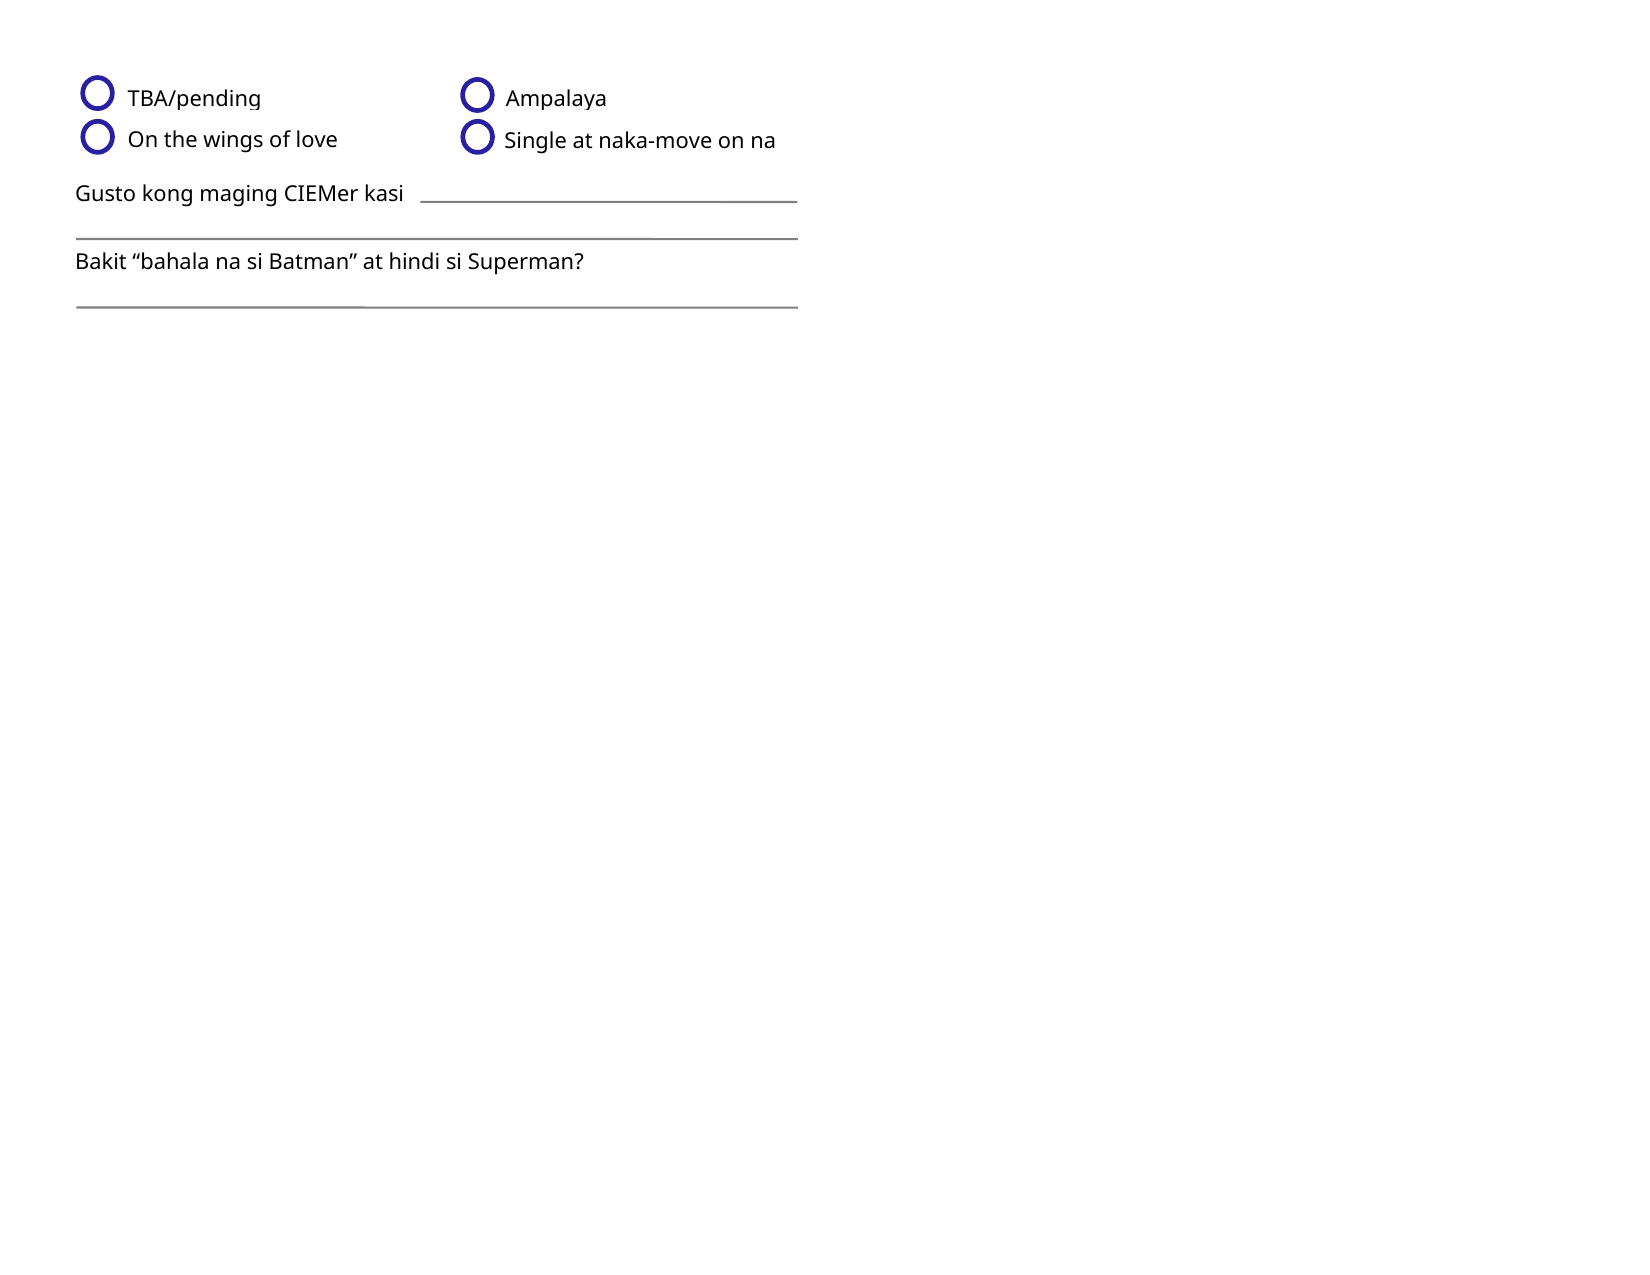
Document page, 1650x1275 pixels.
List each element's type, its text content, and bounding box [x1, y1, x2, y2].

text Gusto kong maging CIEMer kasi [75, 177, 787, 207]
text Bakit “bahala na si Batman” at hindi si Superman? [75, 246, 787, 276]
